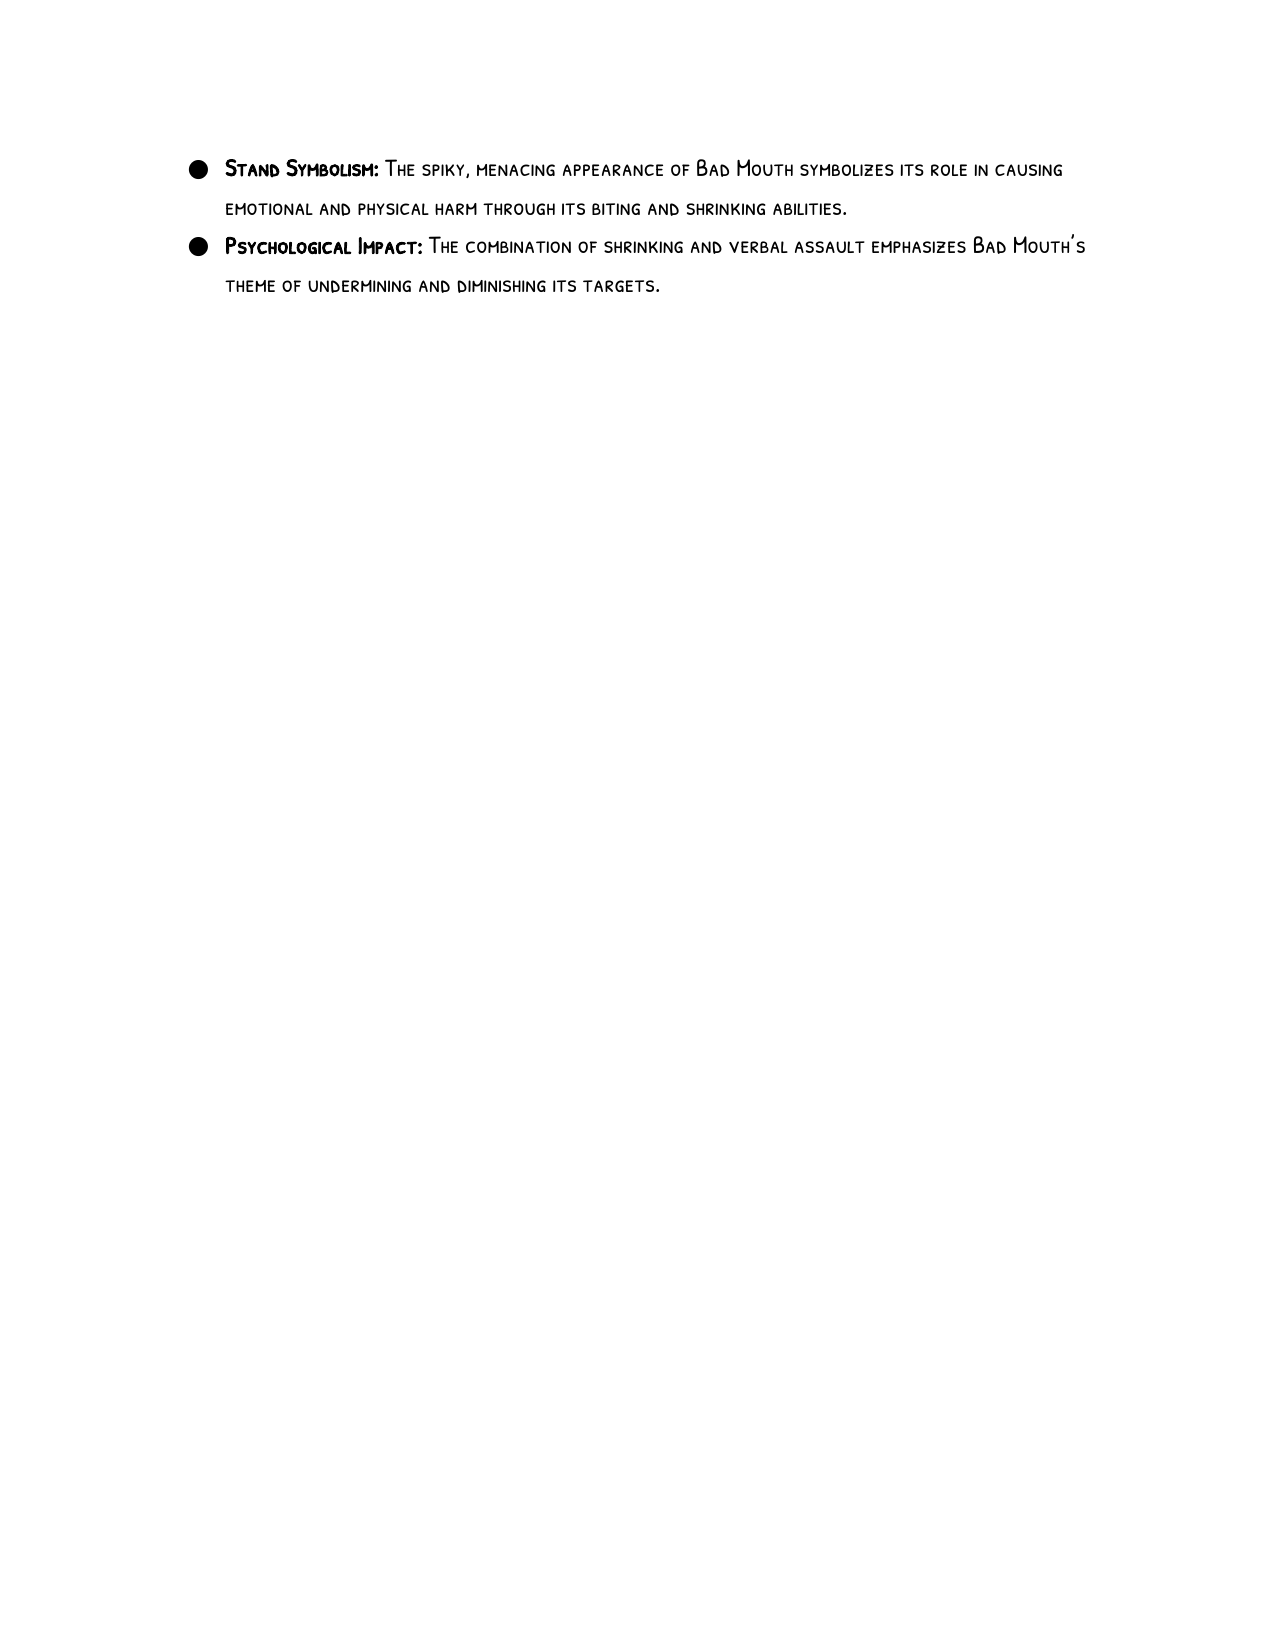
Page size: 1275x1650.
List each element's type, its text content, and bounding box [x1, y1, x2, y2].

list Psychological Impact: The combination of shrinking and verbal assault emphasizes Bad Mouth’s theme of undermining and diminishing its targets. [187, 228, 1125, 300]
list Stand Symbolism: The spiky, menacing appearance of Bad Mouth symbolizes its role in causing emotional and physical harm through its biting and shrinking abilities. [187, 150, 1125, 223]
